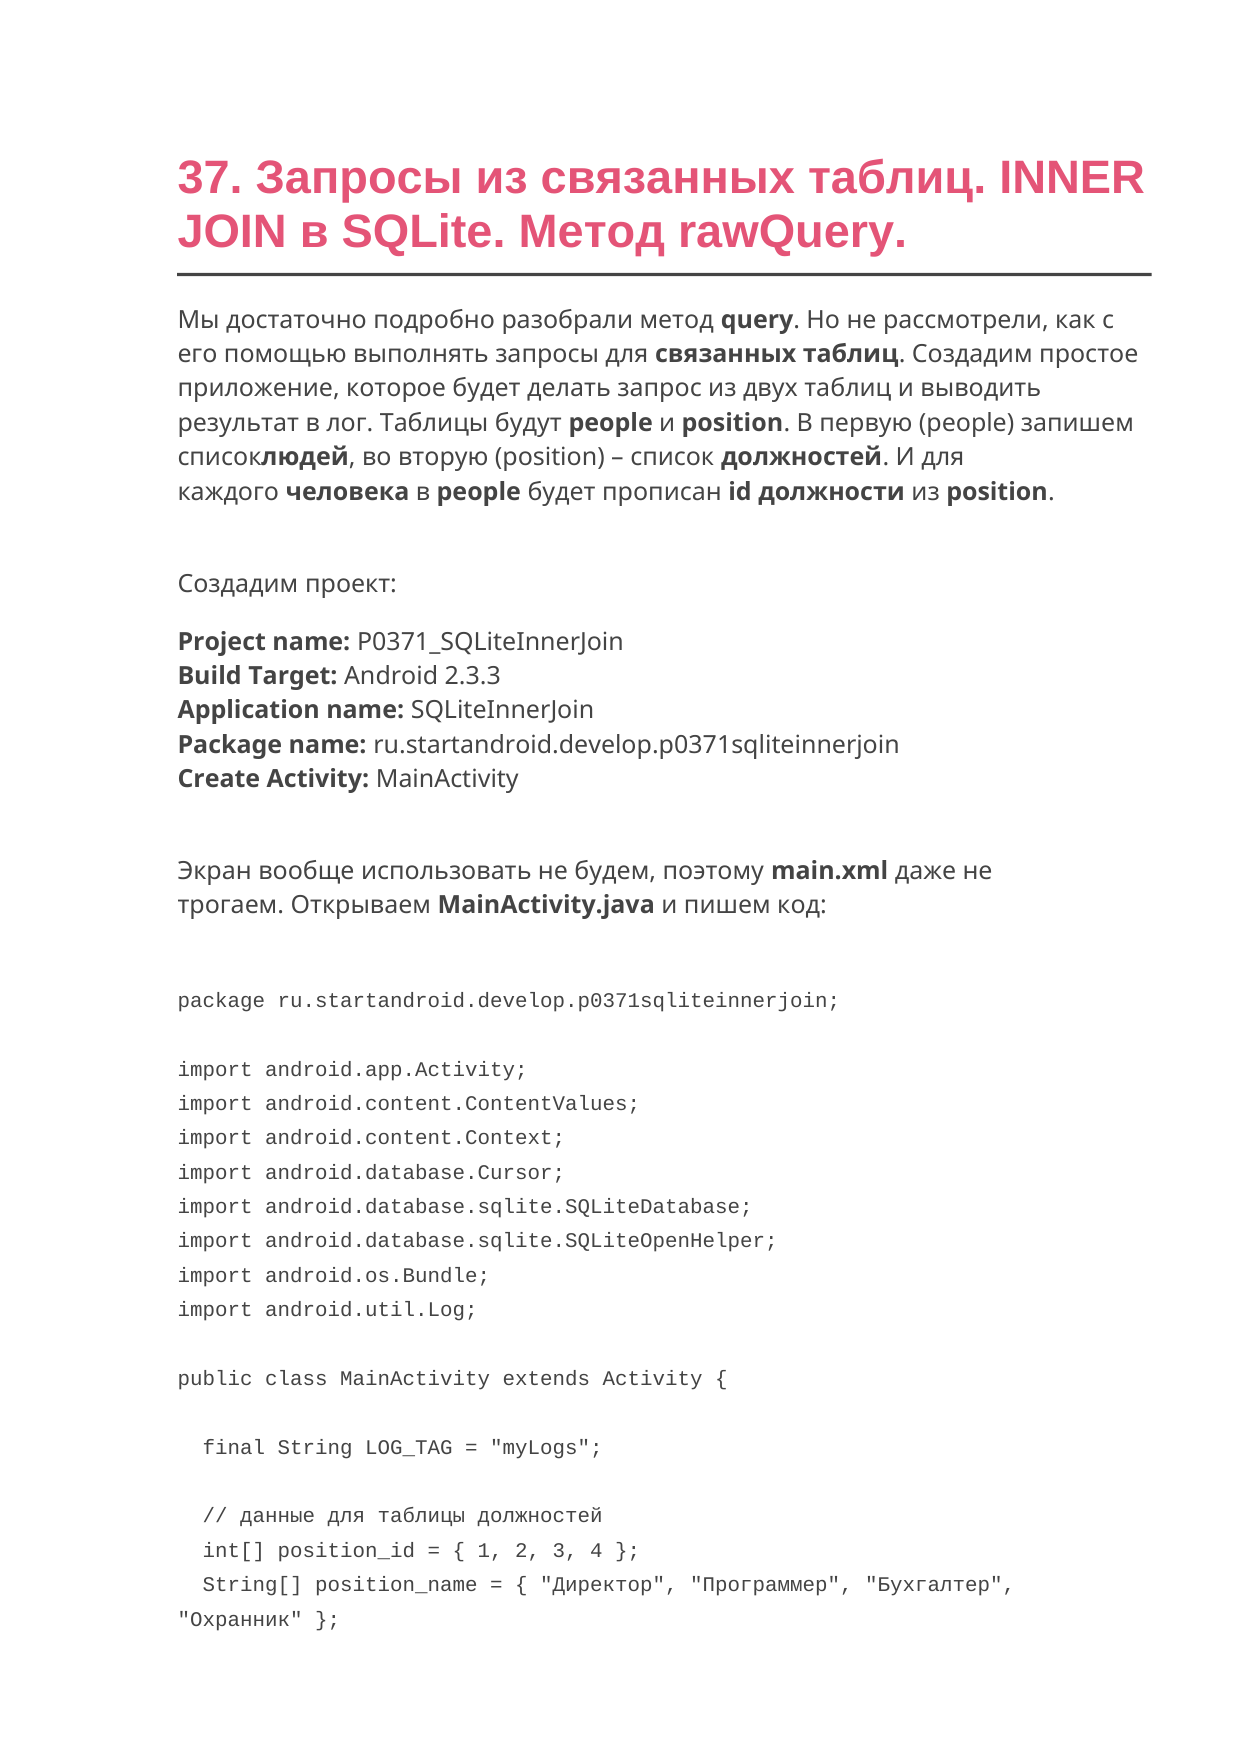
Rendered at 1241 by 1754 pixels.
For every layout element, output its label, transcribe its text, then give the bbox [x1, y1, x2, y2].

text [177, 979, 1152, 1632]
text Экран вообще использовать не будем, поэтому main.xml даже не трогаем. Открываем MainActivity.java и пишем код: [177, 852, 1152, 921]
text Создадим проект: [177, 565, 1152, 599]
text Мы достаточно подробно разобрали метод query. Но не рассмотрели, как с его помощью выполнять запросы для связанных таблиц. Создадим простое приложение, которое будет делать запрос из двух таблиц и выводить результат в лог. Таблицы будут people и position. В первую (people) запишем списоклюдей, во вторую (position) – список должностей. И для каждого человека в people будет прописан id должности из position. [177, 301, 1152, 507]
text 37. Запросы из связанных таблиц. INNER JOIN в SQLite. Метод rawQuery. [177, 149, 1152, 257]
text Project name: P0371_SQLiteInnerJoin Build Target: Android 2.3.3 Application name: SQLiteInnerJoin Package name: ru.startandroid.develop.p0371sqliteinnerjoin Create Activity: MainActivity [177, 623, 1152, 795]
